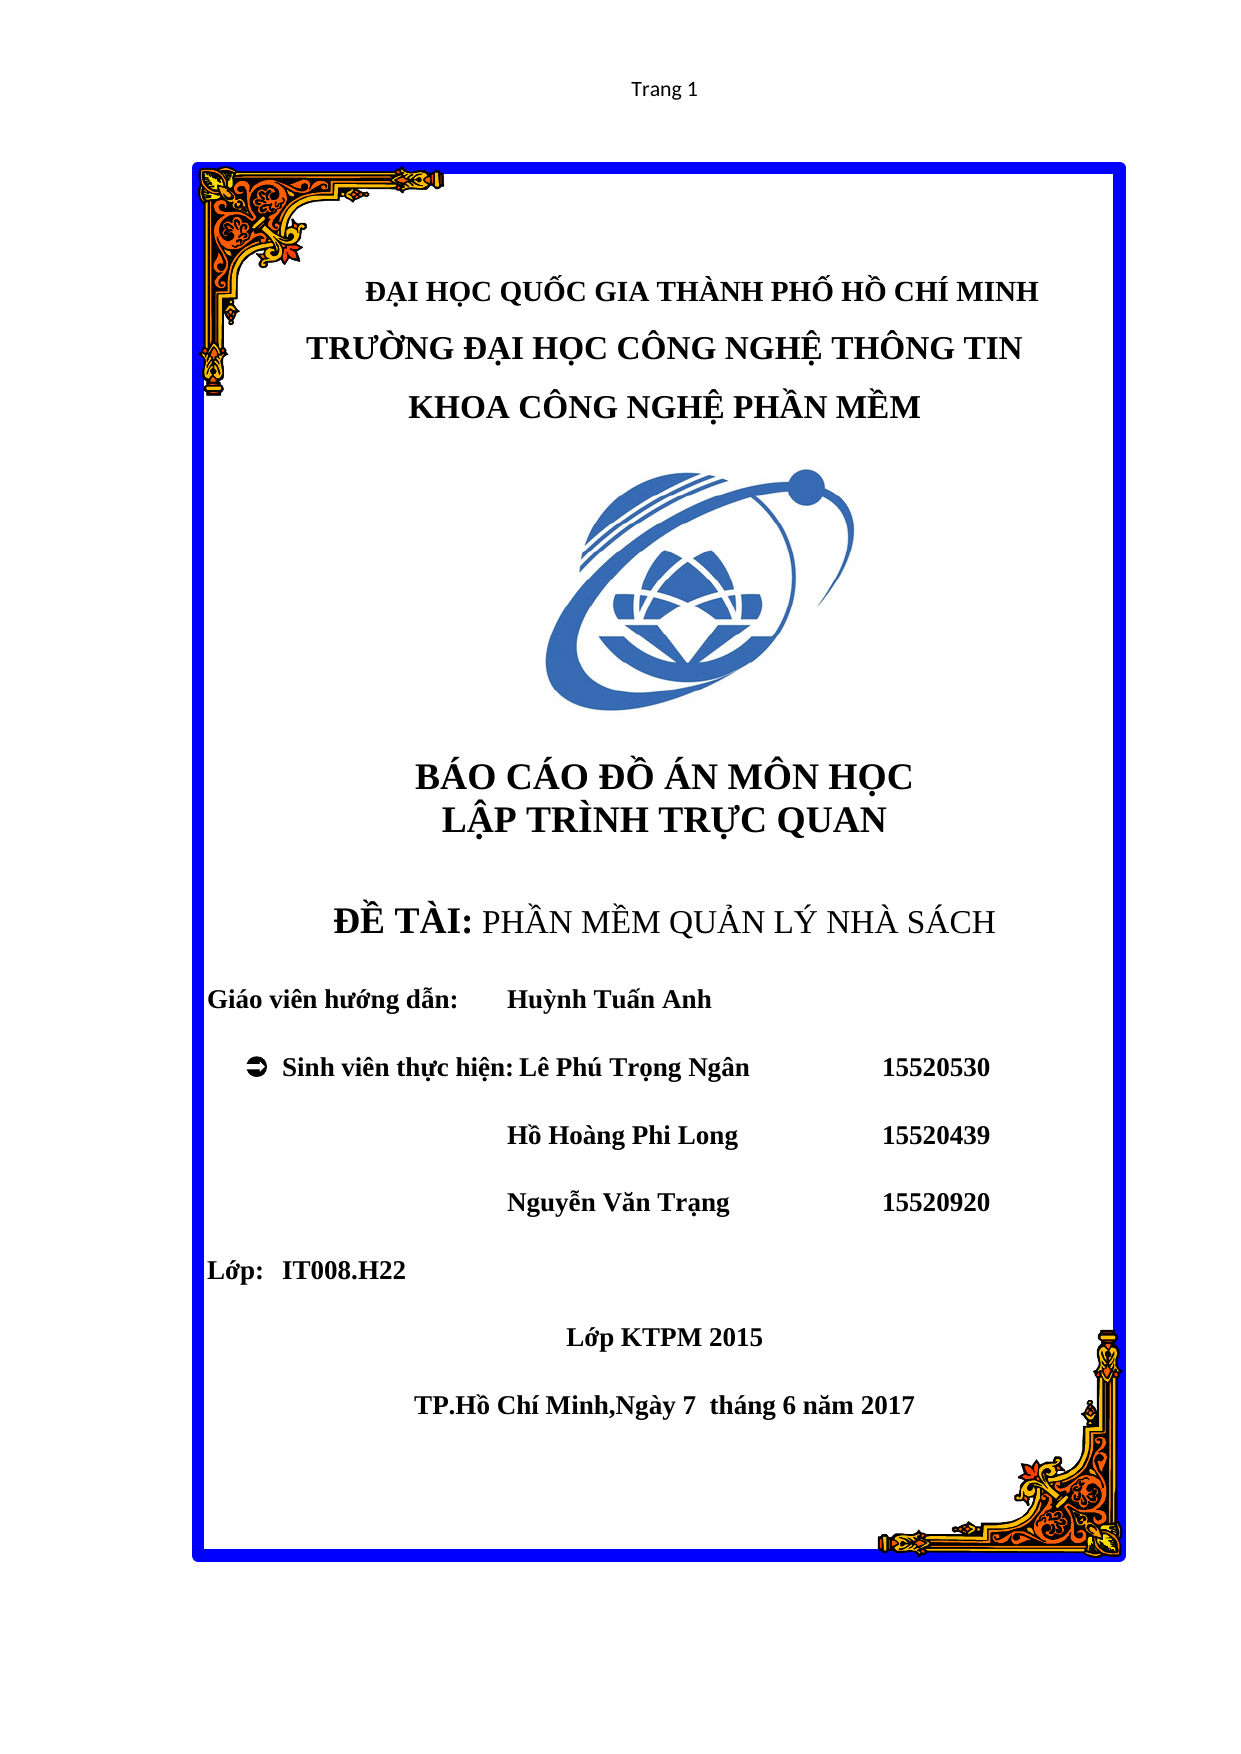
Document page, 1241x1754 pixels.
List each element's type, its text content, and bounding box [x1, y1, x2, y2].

text Lớp KTPM 2015 [207, 1321, 1122, 1352]
text TRƯỜNG ĐẠI HỌC CÔNG NGHỆ THÔNG TIN [207, 329, 1122, 367]
list Sinh viên thực hiện: Lê Phú Trọng Ngân 15520530 [244, 1051, 1122, 1082]
text Lớp: IT008.H22 [207, 1254, 1122, 1285]
text KHOA CÔNG NGHỆ PHẦN MỀM [207, 388, 1122, 426]
text Nguyễn Văn Trạng 15520920 [432, 1186, 1122, 1217]
picture [544, 468, 858, 718]
text TP.Hồ Chí Minh,Ngày 7 tháng 6 năm 2017 [207, 1389, 1122, 1420]
text Hồ Hoàng Phi Long 15520439 [507, 1119, 1122, 1150]
text Giáo viên hướng dẫn: Huỳnh Tuấn Anh [207, 983, 1122, 1015]
text ĐẠI HỌC QUỐC GIA THÀNH PHỐ HỒ CHÍ MINH [207, 274, 1122, 308]
text ĐỀ TÀI: PHẦN MỀM QUẢN LÝ NHÀ SÁCH [207, 898, 1122, 941]
subtitle BÁO CÁO ĐỒ ÁN MÔN HỌC LẬP TRÌNH TRỰC QUAN [207, 464, 1122, 841]
